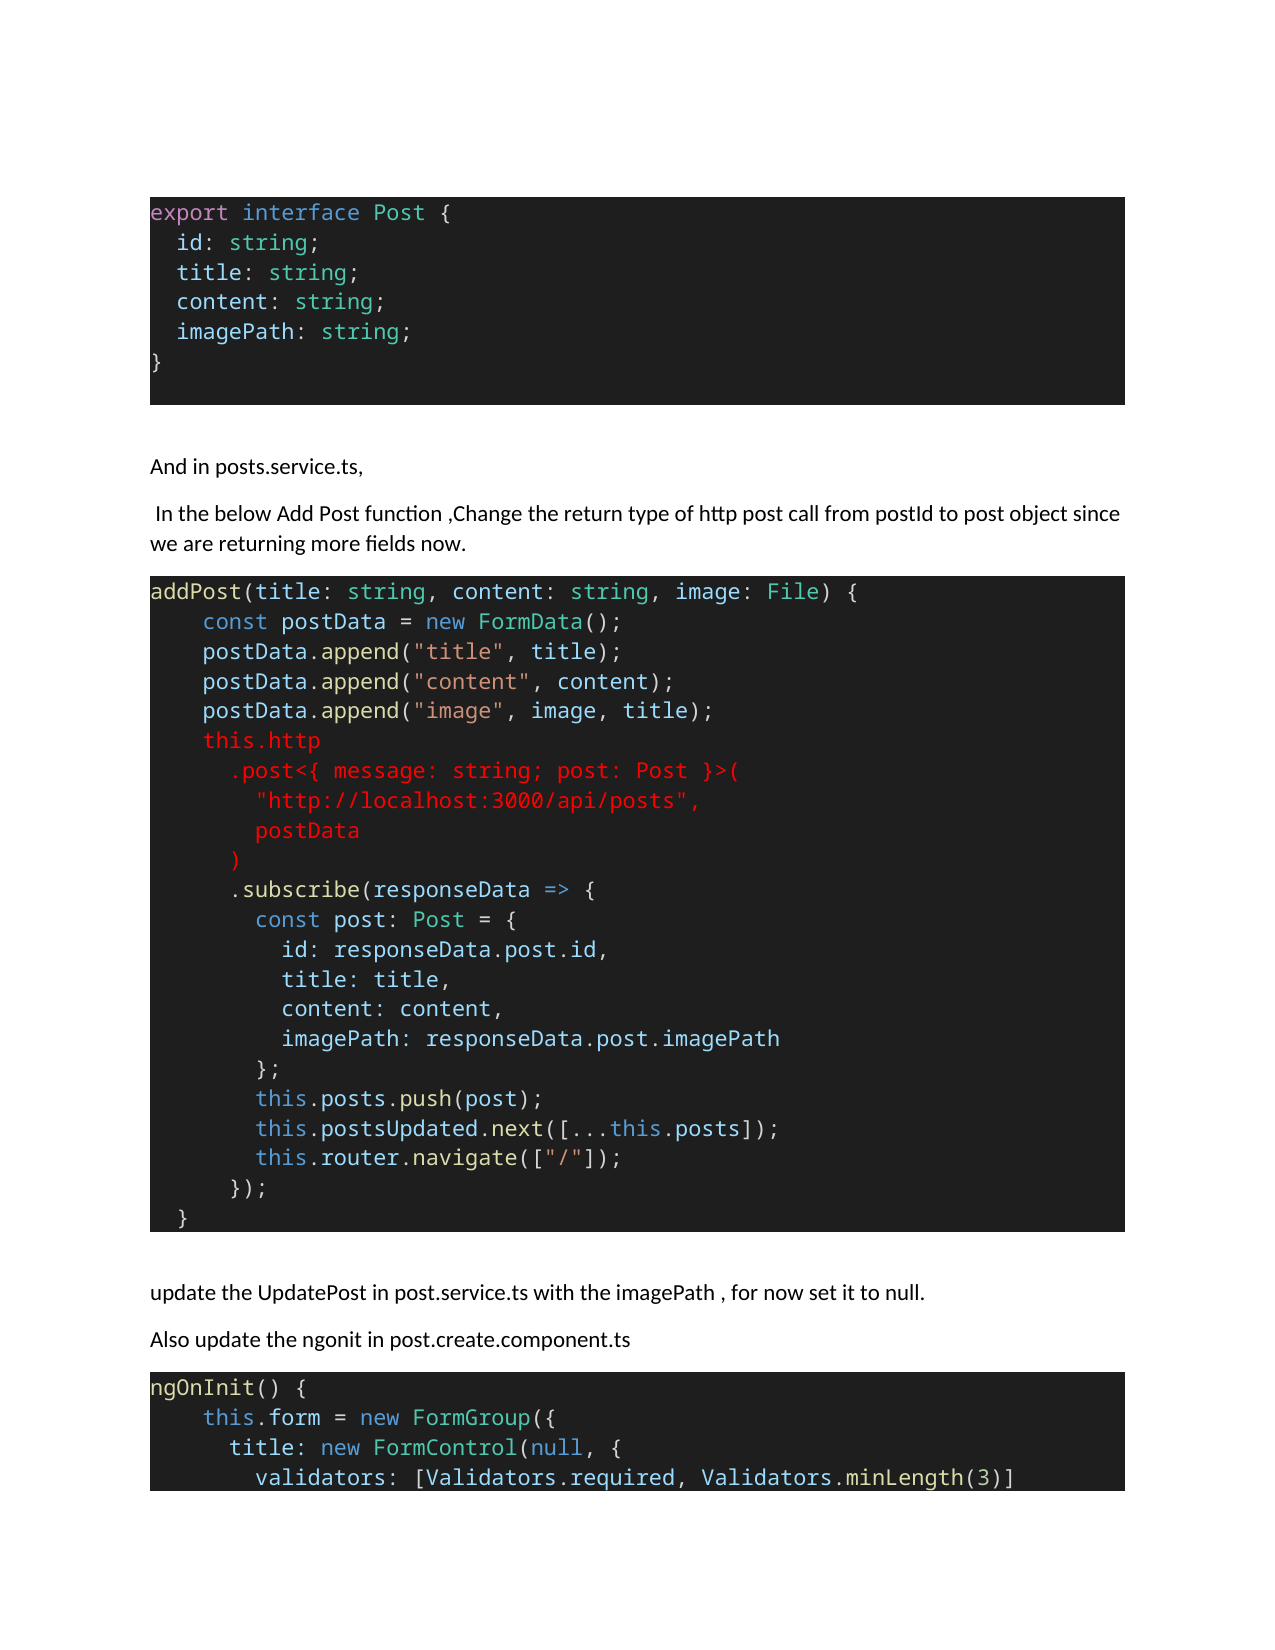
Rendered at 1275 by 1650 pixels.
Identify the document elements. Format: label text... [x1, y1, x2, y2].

text ngOnInit() { [150, 1372, 1125, 1402]
text }; [150, 1053, 1125, 1083]
text this.http [150, 725, 1125, 755]
text update the UpdatePost in post.service.ts with the imagePath , for now set it to null. [150, 1278, 1125, 1307]
text const postData = new FormData(); [150, 606, 1125, 636]
text content: content, [150, 993, 1125, 1023]
text title: new FormControl(null, { [150, 1432, 1125, 1462]
text title: title, [150, 963, 1125, 993]
text this.router.navigate(["/"]); [150, 1142, 1125, 1172]
text postData.append("title", title); [150, 636, 1125, 666]
text postData [150, 814, 1125, 844]
text "http://localhost:3000/api/posts", [150, 785, 1125, 814]
text id: string; [150, 227, 1125, 256]
text const post: Post = { [150, 904, 1125, 934]
text } [150, 1202, 1125, 1232]
text postData.append("image", image, title); [150, 695, 1125, 725]
text this.posts.push(post); [150, 1083, 1125, 1112]
text title: string; [150, 256, 1125, 286]
text content: string; [150, 286, 1125, 316]
text ) [150, 844, 1125, 874]
text imagePath: responseData.post.imagePath [150, 1023, 1125, 1053]
text imagePath: string; [150, 316, 1125, 346]
text export interface Post { [150, 197, 1125, 227]
text validators: [Validators.required, Validators.minLength(3)] [150, 1462, 1125, 1491]
text addPost(title: string, content: string, image: File) { [150, 576, 1125, 606]
text .subscribe(responseData => { [150, 874, 1125, 904]
text id: responseData.post.id, [150, 934, 1125, 963]
text Also update the ngonit in post.create.component.ts [150, 1325, 1125, 1353]
text this.form = new FormGroup({ [150, 1402, 1125, 1432]
text In the below Add Post function ,Change the return type of http post call from postId to post object since we are returning more fields now. [150, 499, 1125, 557]
text postData.append("content", content); [150, 666, 1125, 695]
text }); [150, 1172, 1125, 1202]
text And in posts.service.ts, [150, 452, 1125, 480]
text .post<{ message: string; post: Post }>( [150, 755, 1125, 785]
text } [150, 346, 1125, 376]
text this.postsUpdated.next([...this.posts]); [150, 1112, 1125, 1142]
